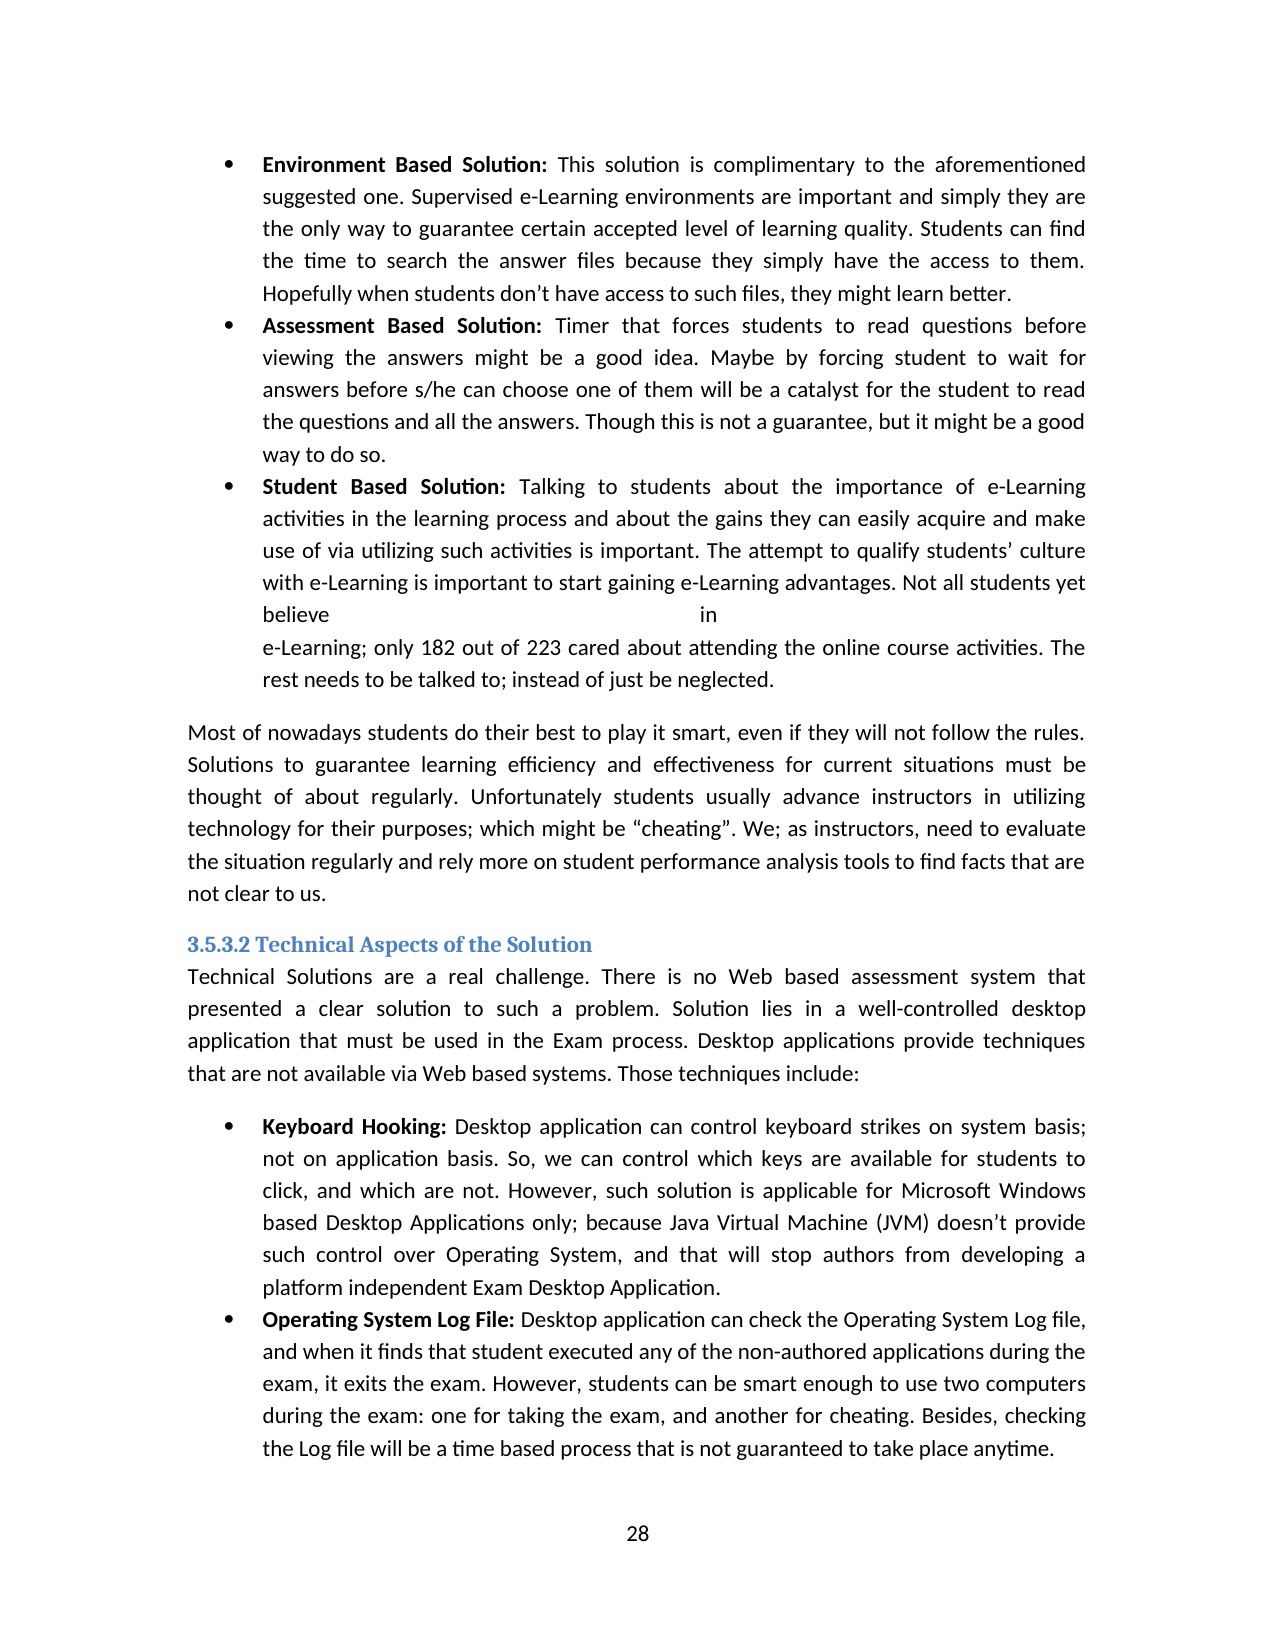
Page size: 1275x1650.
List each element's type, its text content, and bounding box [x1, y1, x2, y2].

text Most of nowadays students do their best to play it smart, even if they will not follow the rules. Solutions to guarantee learning efficiency and effectiveness for current situations must be thought of about regularly. Unfortunately students usually advance instructors in utilizing technology for their purposes; which might be “cheating”. We; as instructors, need to evaluate the situation regularly and rely more on student performance analysis tools to find facts that are not clear to us. [187, 718, 1087, 907]
text Technical Solutions are a real challenge. There is no Web based assessment system that presented a clear solution to such a problem. Solution lies in a well-controlled desktop application that must be used in the Exam process. Desktop applications provide techniques that are not available via Web based systems. Those techniques include: [187, 962, 1087, 1087]
list Operating System Log File: Desktop application can check the Operating System Log file, and when it finds that student executed any of the non-authored applications during the exam, it exits the exam. However, students can be smart enough to use two computers during the exam: one for taking the exam, and another for cheating. Besides, checking the Log file will be a time based process that is not guaranteed to take place anytime. [225, 1305, 1087, 1462]
list Keyboard Hooking: Desktop application can control keyboard strikes on system basis; not on application basis. So, we can control which keys are available for students to click, and which are not. However, such solution is applicable for Microsoft Windows based Desktop Applications only; because Java Virtual Machine (JVM) doesn’t provide such control over Operating System, and that will stop authors from developing a platform independent Exam Desktop Application. [225, 1112, 1087, 1301]
subtitle 3.5.3.2 Technical Aspects of the Solution [187, 932, 1087, 958]
list Student Based Solution: Talking to students about the importance of e-Learning activities in the learning process and about the gains they can easily acquire and make use of via utilizing such activities is important. The attempt to qualify students’ culture with e-Learning is important to start gaining e-Learning advantages. Not all students yet believe in e-Learning; only 182 out of 223 cared about attending the online course activities. The rest needs to be talked to; instead of just be neglected. [225, 472, 1087, 693]
list Assessment Based Solution: Timer that forces students to read questions before viewing the answers might be a good idea. Maybe by forcing student to wait for answers before s/he can choose one of them will be a catalyst for the student to read the questions and all the answers. Though this is not a guarantee, but it might be a good way to do so. [225, 311, 1087, 468]
list Environment Based Solution: This solution is complimentary to the aforementioned suggested one. Supervised e-Learning environments are important and simply they are the only way to guarantee certain accepted level of learning quality. Students can find the time to search the answer files because they simply have the access to them. Hopefully when students don’t have access to such files, they might learn better. [225, 150, 1087, 307]
